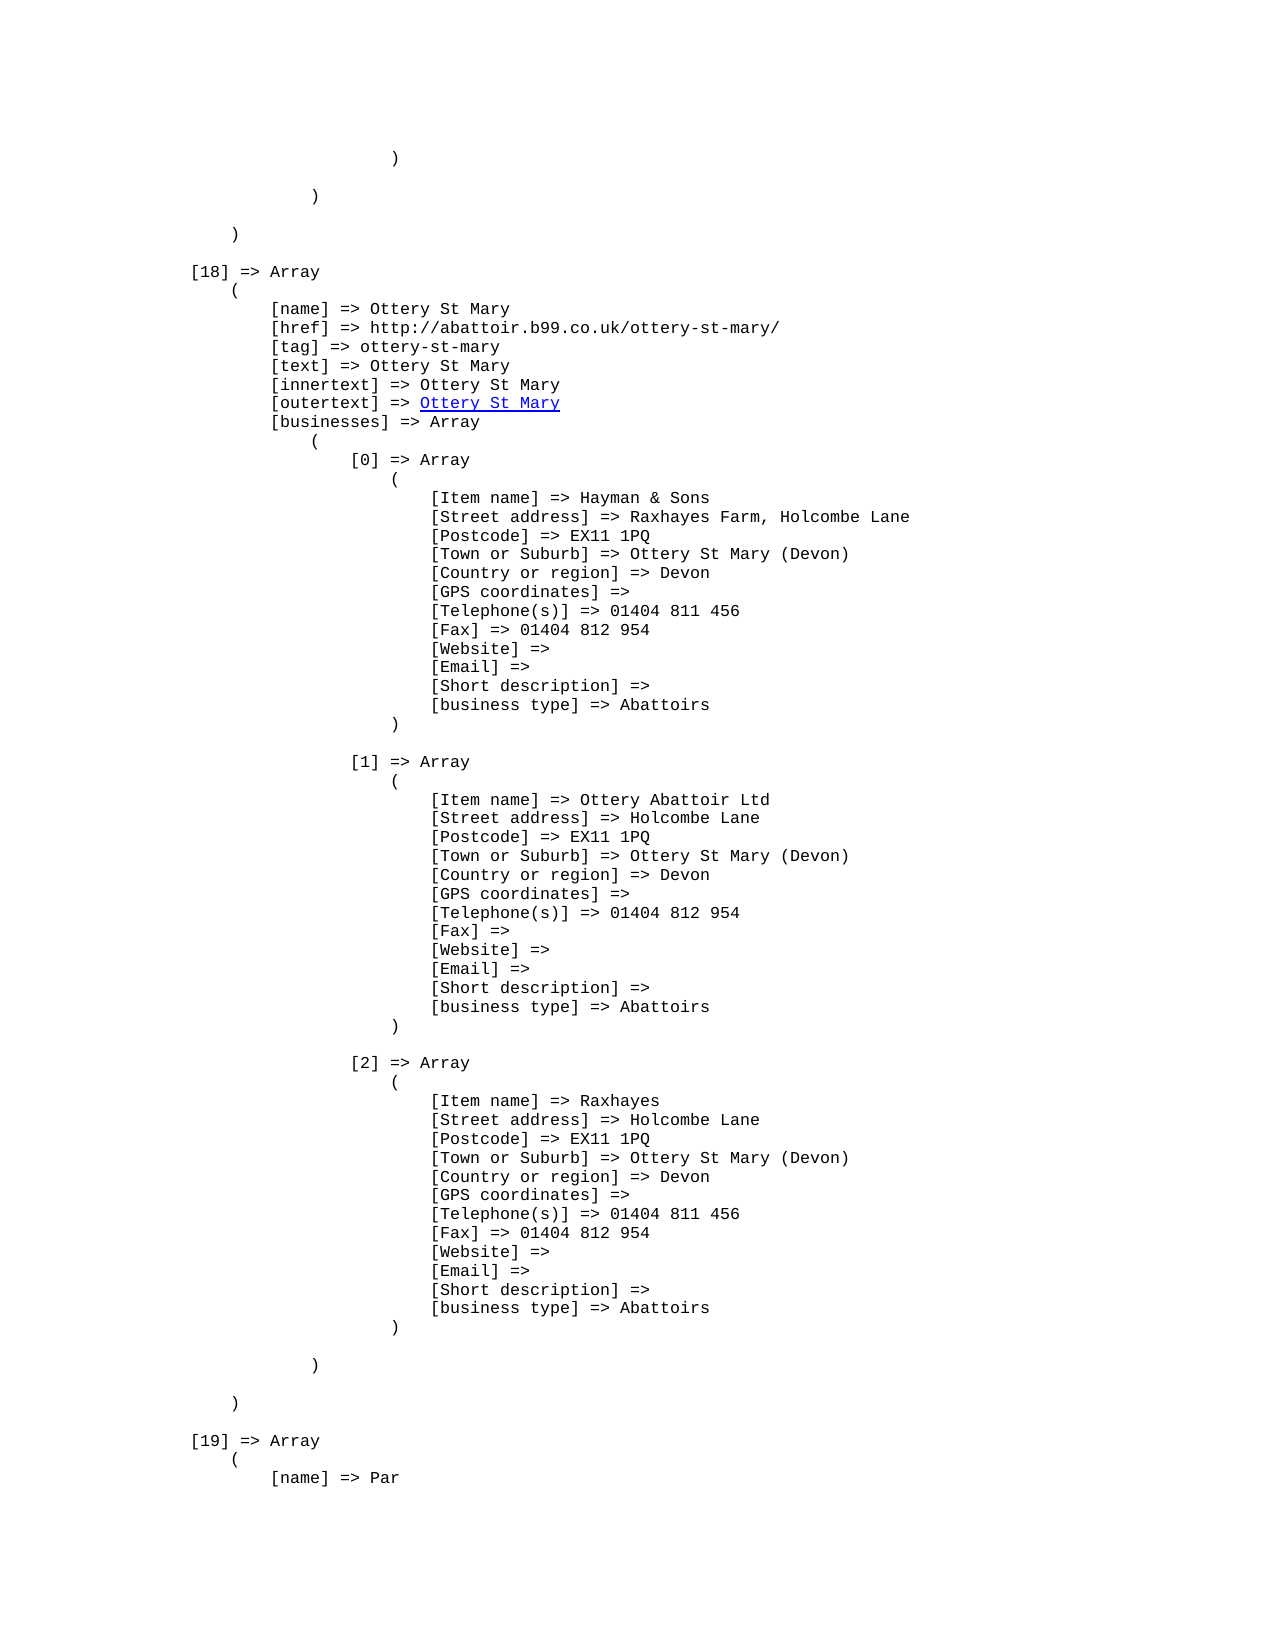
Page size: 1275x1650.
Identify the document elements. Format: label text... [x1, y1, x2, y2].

text [Town or Suburb] => Ottery St Mary (Devon) [150, 1149, 1125, 1168]
text ( [150, 433, 1125, 452]
text [Fax] => 01404 812 954 [150, 1225, 1125, 1243]
text [Website] => [150, 640, 1125, 659]
text ) [150, 1319, 1125, 1338]
text [Item name] => Raxhayes [150, 1093, 1125, 1112]
text [Postcode] => EX11 1PQ [150, 527, 1125, 546]
text [GPS coordinates] => [150, 584, 1125, 602]
text [Fax] => [150, 923, 1125, 942]
text [Postcode] => EX11 1PQ [150, 1130, 1125, 1149]
text [href] => http://abattoir.b99.co.uk/ottery-st-mary/ [150, 320, 1125, 338]
text [Country or region] => Devon [150, 565, 1125, 584]
text ( [150, 1451, 1125, 1470]
text [2] => Array [150, 1055, 1125, 1074]
text ) [150, 1017, 1125, 1036]
text [Country or region] => Devon [150, 866, 1125, 885]
text ) [150, 716, 1125, 734]
text [Street address] => Holcombe Lane [150, 810, 1125, 829]
text [tag] => ottery-st-mary [150, 338, 1125, 357]
text ) [150, 188, 1125, 207]
text [Short description] => [150, 1281, 1125, 1300]
text [business type] => Abattoirs [150, 998, 1125, 1017]
text [name] => Par [150, 1470, 1125, 1489]
text [innertext] => Ottery St Mary [150, 376, 1125, 395]
text [Street address] => Holcombe Lane [150, 1112, 1125, 1130]
text [Telephone(s)] => 01404 812 954 [150, 904, 1125, 923]
text [Website] => [150, 942, 1125, 961]
text [Town or Suburb] => Ottery St Mary (Devon) [150, 546, 1125, 565]
text [Short description] => [150, 678, 1125, 697]
text [Email] => [150, 1262, 1125, 1281]
text [Town or Suburb] => Ottery St Mary (Devon) [150, 848, 1125, 866]
text [name] => Ottery St Mary [150, 301, 1125, 320]
text [outertext] => Ottery St Mary [150, 395, 1125, 414]
text [1] => Array [150, 753, 1125, 772]
text [Fax] => 01404 812 954 [150, 621, 1125, 640]
text [Email] => [150, 961, 1125, 979]
text [0] => Array [150, 452, 1125, 471]
text [Telephone(s)] => 01404 811 456 [150, 1206, 1125, 1225]
text ( [150, 772, 1125, 791]
text [Website] => [150, 1243, 1125, 1262]
text [GPS coordinates] => [150, 885, 1125, 904]
text [Item name] => Hayman & Sons [150, 489, 1125, 508]
text [18] => Array [150, 263, 1125, 282]
text ) [150, 1394, 1125, 1413]
text [Email] => [150, 659, 1125, 678]
text [Street address] => Raxhayes Farm, Holcombe Lane [150, 508, 1125, 527]
text ) [150, 150, 1125, 169]
text [19] => Array [150, 1432, 1125, 1451]
text [businesses] => Array [150, 414, 1125, 433]
text ( [150, 471, 1125, 489]
text [business type] => Abattoirs [150, 1300, 1125, 1319]
text [business type] => Abattoirs [150, 697, 1125, 716]
text ) [150, 1357, 1125, 1376]
text [Postcode] => EX11 1PQ [150, 829, 1125, 848]
text [GPS coordinates] => [150, 1187, 1125, 1206]
text ) [150, 225, 1125, 244]
text [Country or region] => Devon [150, 1168, 1125, 1187]
text ( [150, 282, 1125, 301]
text [Short description] => [150, 979, 1125, 998]
text [Telephone(s)] => 01404 811 456 [150, 602, 1125, 621]
text ( [150, 1074, 1125, 1093]
text [text] => Ottery St Mary [150, 357, 1125, 376]
text [Item name] => Ottery Abattoir Ltd [150, 791, 1125, 810]
